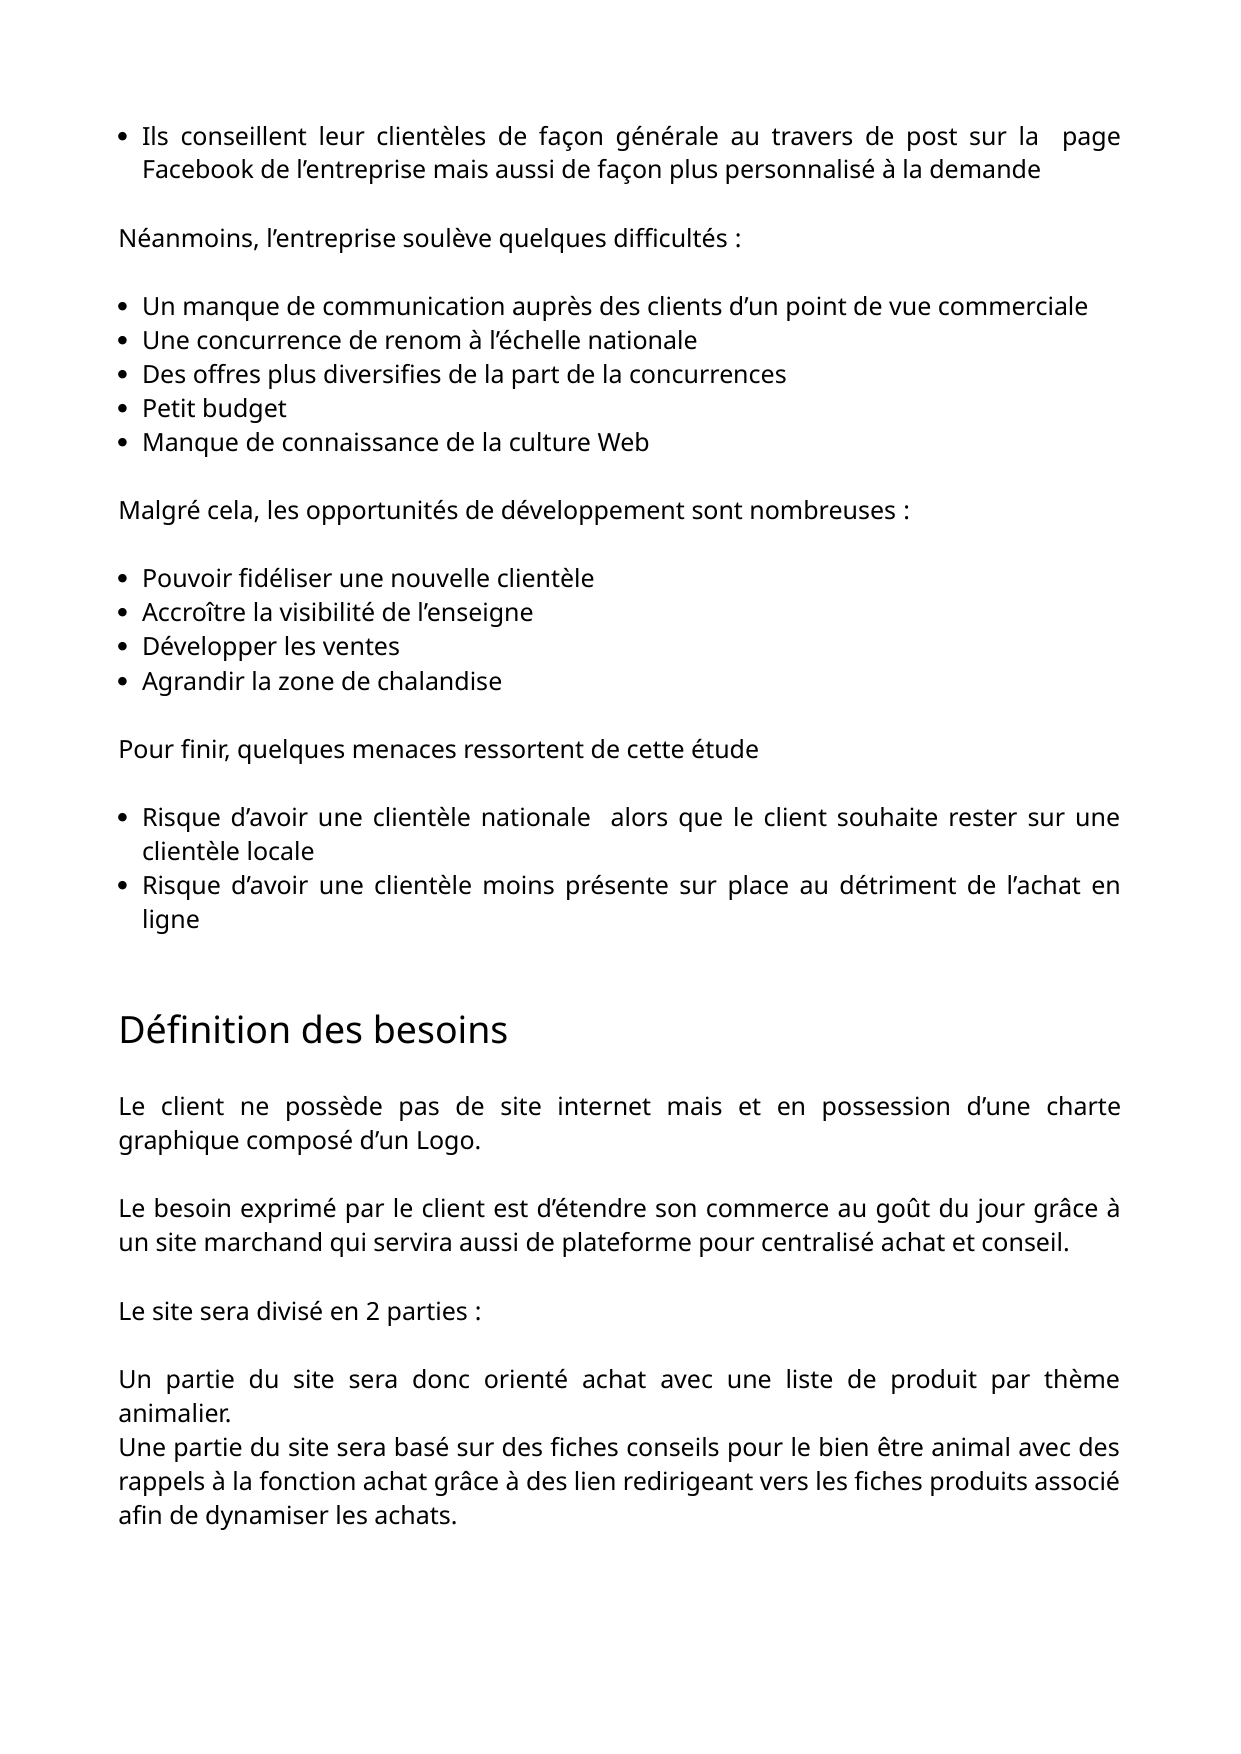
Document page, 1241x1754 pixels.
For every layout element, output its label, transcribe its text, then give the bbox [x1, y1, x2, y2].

list Des offres plus diversifies de la part de la concurrences [118, 357, 1122, 391]
list Risque d’avoir une clientèle moins présente sur place au détriment de l’achat en ligne [118, 867, 1122, 936]
text Pour finir, quelques menaces ressortent de cette étude [118, 731, 1122, 765]
list Agrandir la zone de chalandise [118, 663, 1122, 697]
list Ils conseillent leur clientèles de façon générale au travers de post sur la page Facebook de l’entreprise mais aussi de façon plus personnalisé à la demande [118, 118, 1122, 186]
text Malgré cela, les opportunités de développement sont nombreuses : [118, 493, 1122, 527]
text Néanmoins, l’entreprise soulève quelques difficultés : [118, 220, 1122, 254]
list Risque d’avoir une clientèle nationale alors que le client souhaite rester sur une clientèle locale [118, 799, 1122, 867]
list Un manque de communication auprès des clients d’un point de vue commerciale [118, 288, 1122, 322]
list Petit budget [118, 391, 1122, 425]
text Le site sera divisé en 2 parties : [118, 1293, 1122, 1327]
text Un partie du site sera donc orienté achat avec une liste de produit par thème animalier. [118, 1361, 1122, 1429]
text Le client ne possède pas de site internet mais et en possession d’une charte graphique composé d’un Logo. [118, 1089, 1122, 1157]
list Manque de connaissance de la culture Web [118, 425, 1122, 459]
list Pouvoir fidéliser une nouvelle clientèle [118, 561, 1122, 595]
text Une partie du site sera basé sur des fiches conseils pour le bien être animal avec des rappels à la fonction achat grâce à des lien redirigeant vers les fiches produits associé afin de dynamiser les achats. [118, 1429, 1122, 1532]
list Accroître la visibilité de l’enseigne [118, 595, 1122, 629]
list Une concurrence de renom à l’échelle nationale [118, 322, 1122, 357]
list Développer les ventes [118, 629, 1122, 663]
text Définition des besoins [118, 1004, 1122, 1055]
text Le besoin exprimé par le client est d’étendre son commerce au goût du jour grâce à un site marchand qui servira aussi de plateforme pour centralisé achat et conseil. [118, 1191, 1122, 1259]
